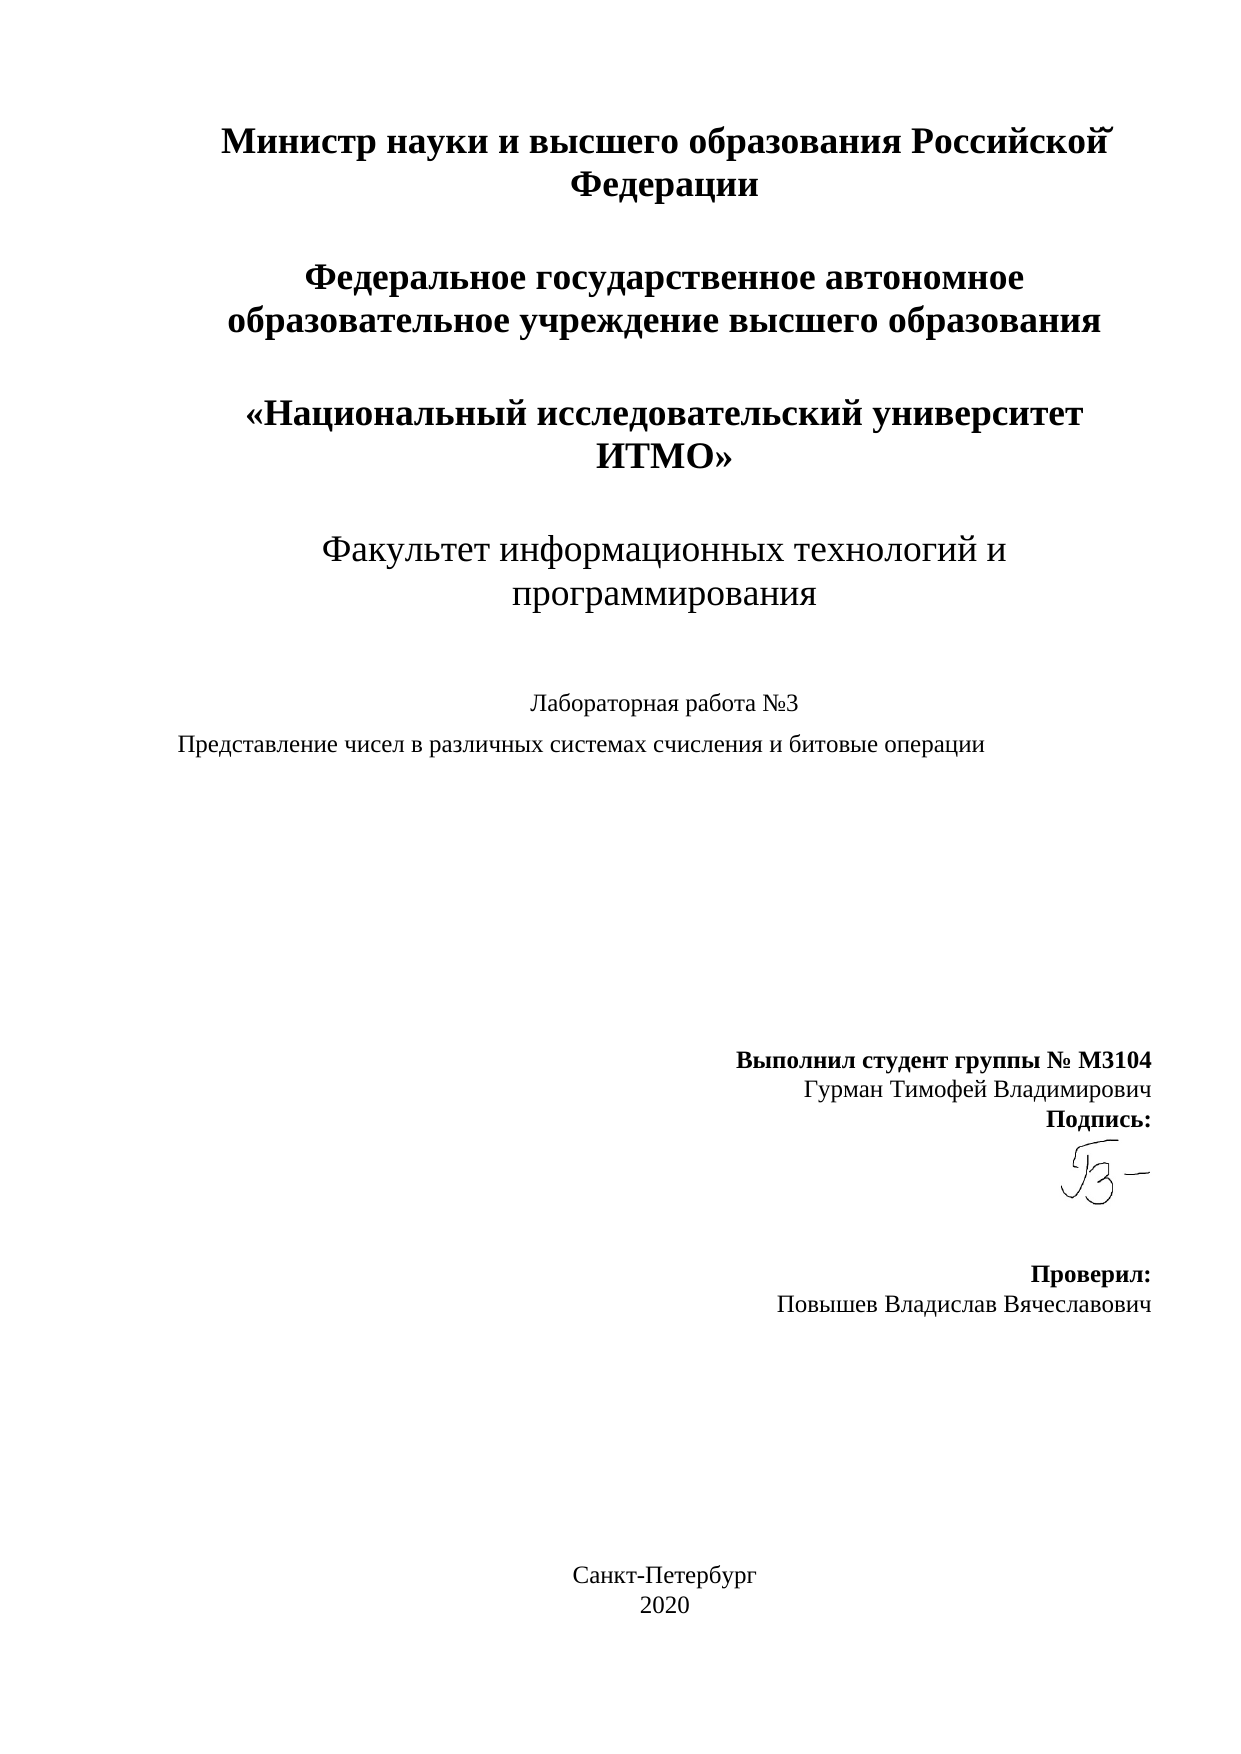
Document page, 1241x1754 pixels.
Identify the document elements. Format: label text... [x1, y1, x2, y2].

text Санкт-Петербург [177, 1560, 1152, 1589]
text Лабораторная работа №3 [177, 688, 1152, 717]
picture [1054, 1134, 1152, 1208]
text Подпись: [177, 1104, 1152, 1133]
text Повышев Владислав Вячеславович [177, 1289, 1152, 1318]
text Гурман Тимофей Владимирович [177, 1074, 1152, 1103]
text Министр науки и высшего образования Российской̆ Федерации [177, 118, 1152, 204]
text Представление чисел в различных системах счисления и битовые операции [177, 729, 1152, 758]
text 2020Текст задания [177, 1590, 1152, 1619]
text Факультет информационных технологий и программирования [177, 527, 1152, 613]
text Выполнил студент группы № M3104 [177, 1046, 1152, 1074]
text Проверил: [177, 1259, 1152, 1288]
text «Национальный исследовательский университет ИТМО» [177, 391, 1152, 477]
text Федеральное государственное автономное образовательное учреждение высшего образования [177, 254, 1152, 341]
